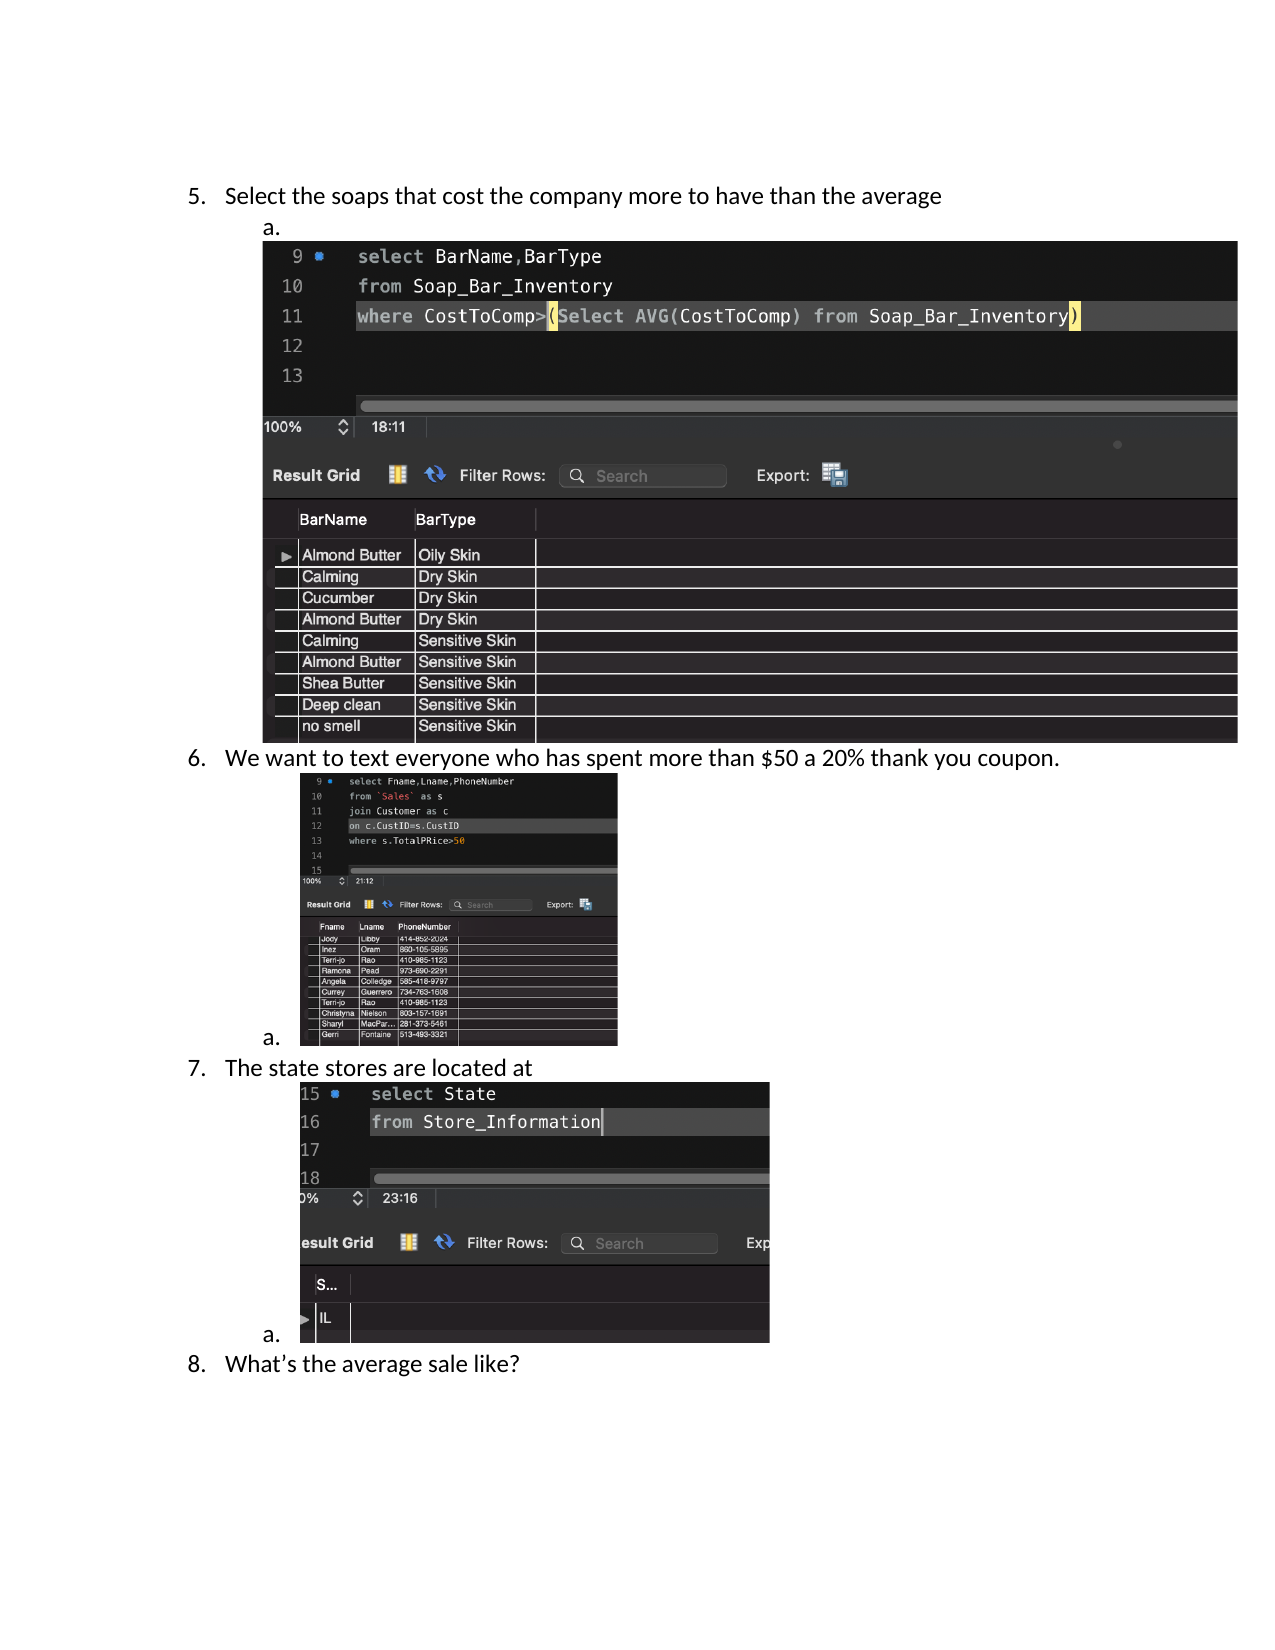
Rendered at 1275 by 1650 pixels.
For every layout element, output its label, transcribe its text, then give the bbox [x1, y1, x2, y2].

picture [262, 241, 1238, 743]
list We want to text everyone who has spent more than $50 a 20% thank you coupon. [187, 742, 1125, 773]
list Select the soaps that cost the company more to have than the average [187, 181, 1125, 211]
picture [300, 773, 618, 1046]
list What’s the average sale like? [187, 1349, 1125, 1379]
list The state stores are located at [187, 1052, 1125, 1082]
picture [300, 1082, 770, 1343]
